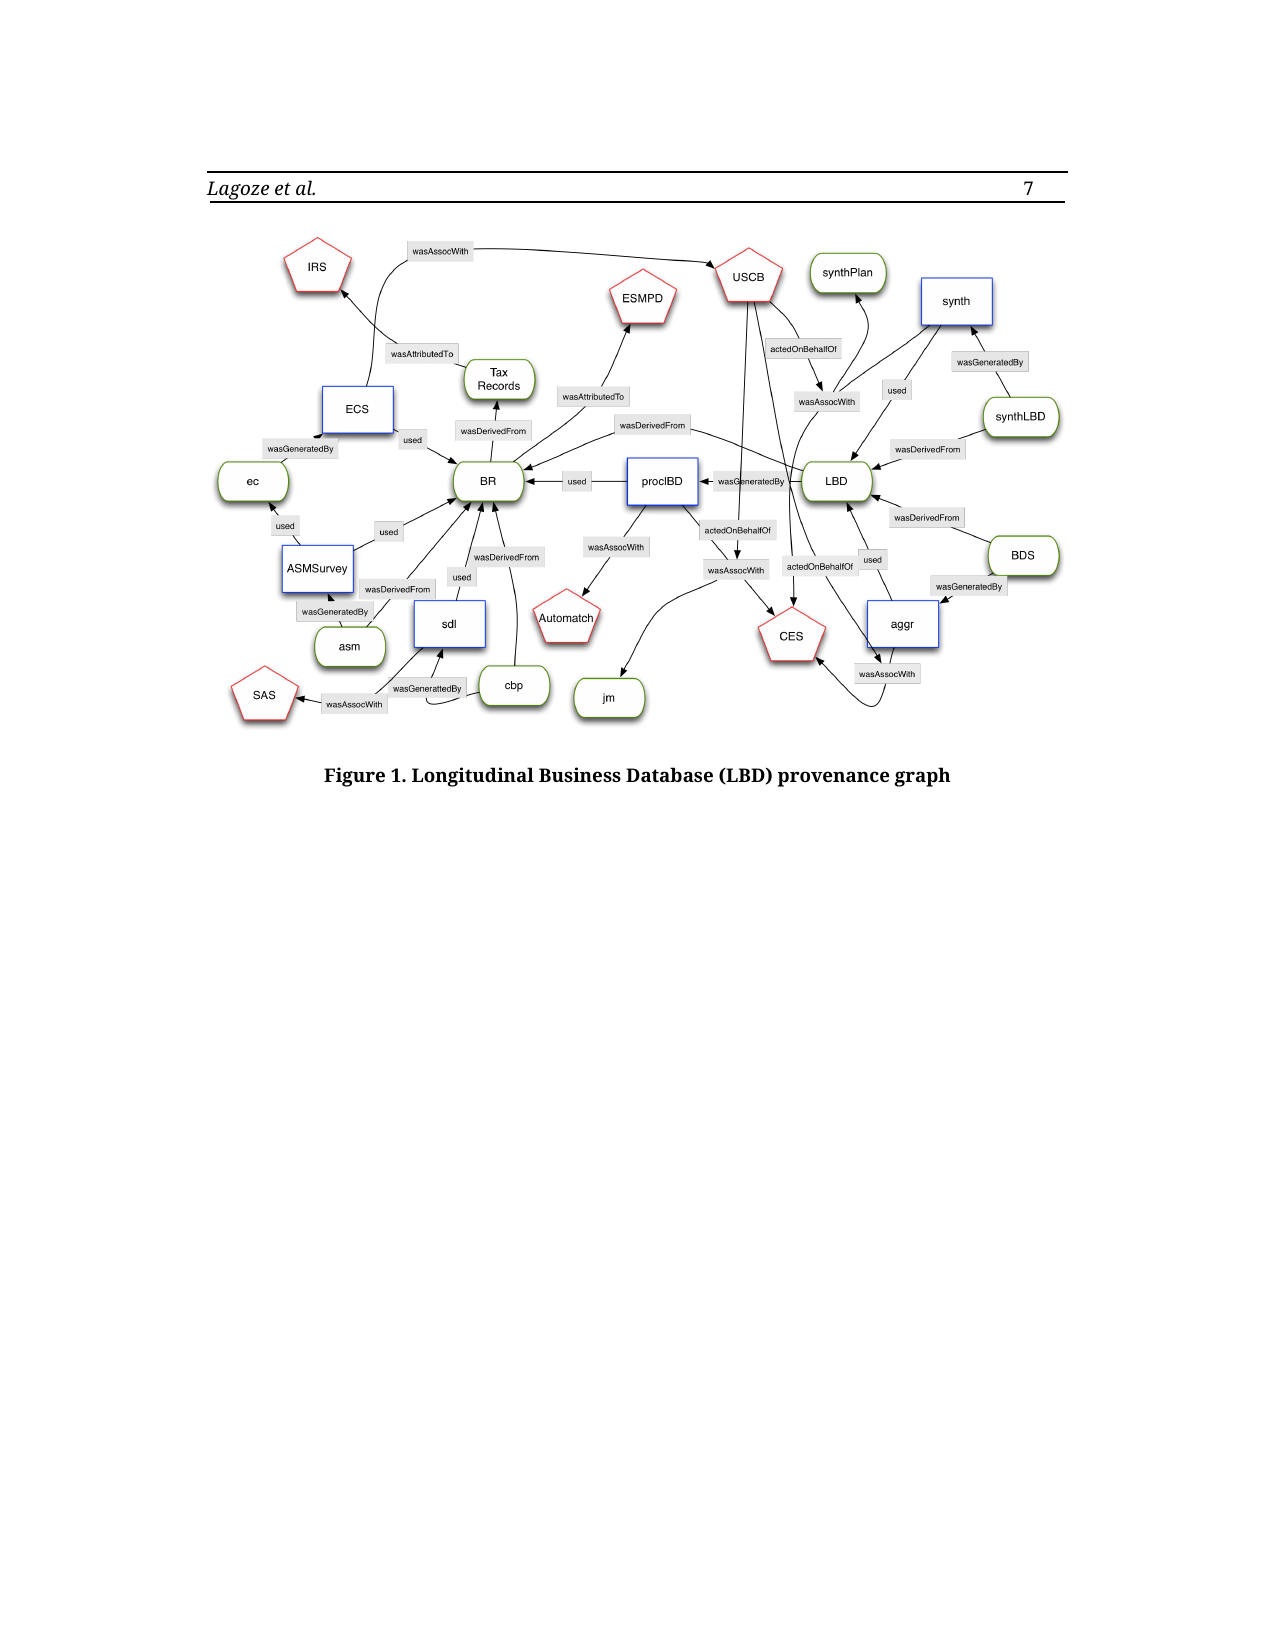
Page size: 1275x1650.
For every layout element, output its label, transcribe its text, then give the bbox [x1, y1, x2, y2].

picture [206, 230, 1069, 740]
text Figure 1. Longitudinal Business Database (LBD) provenance graph [207, 762, 1068, 788]
